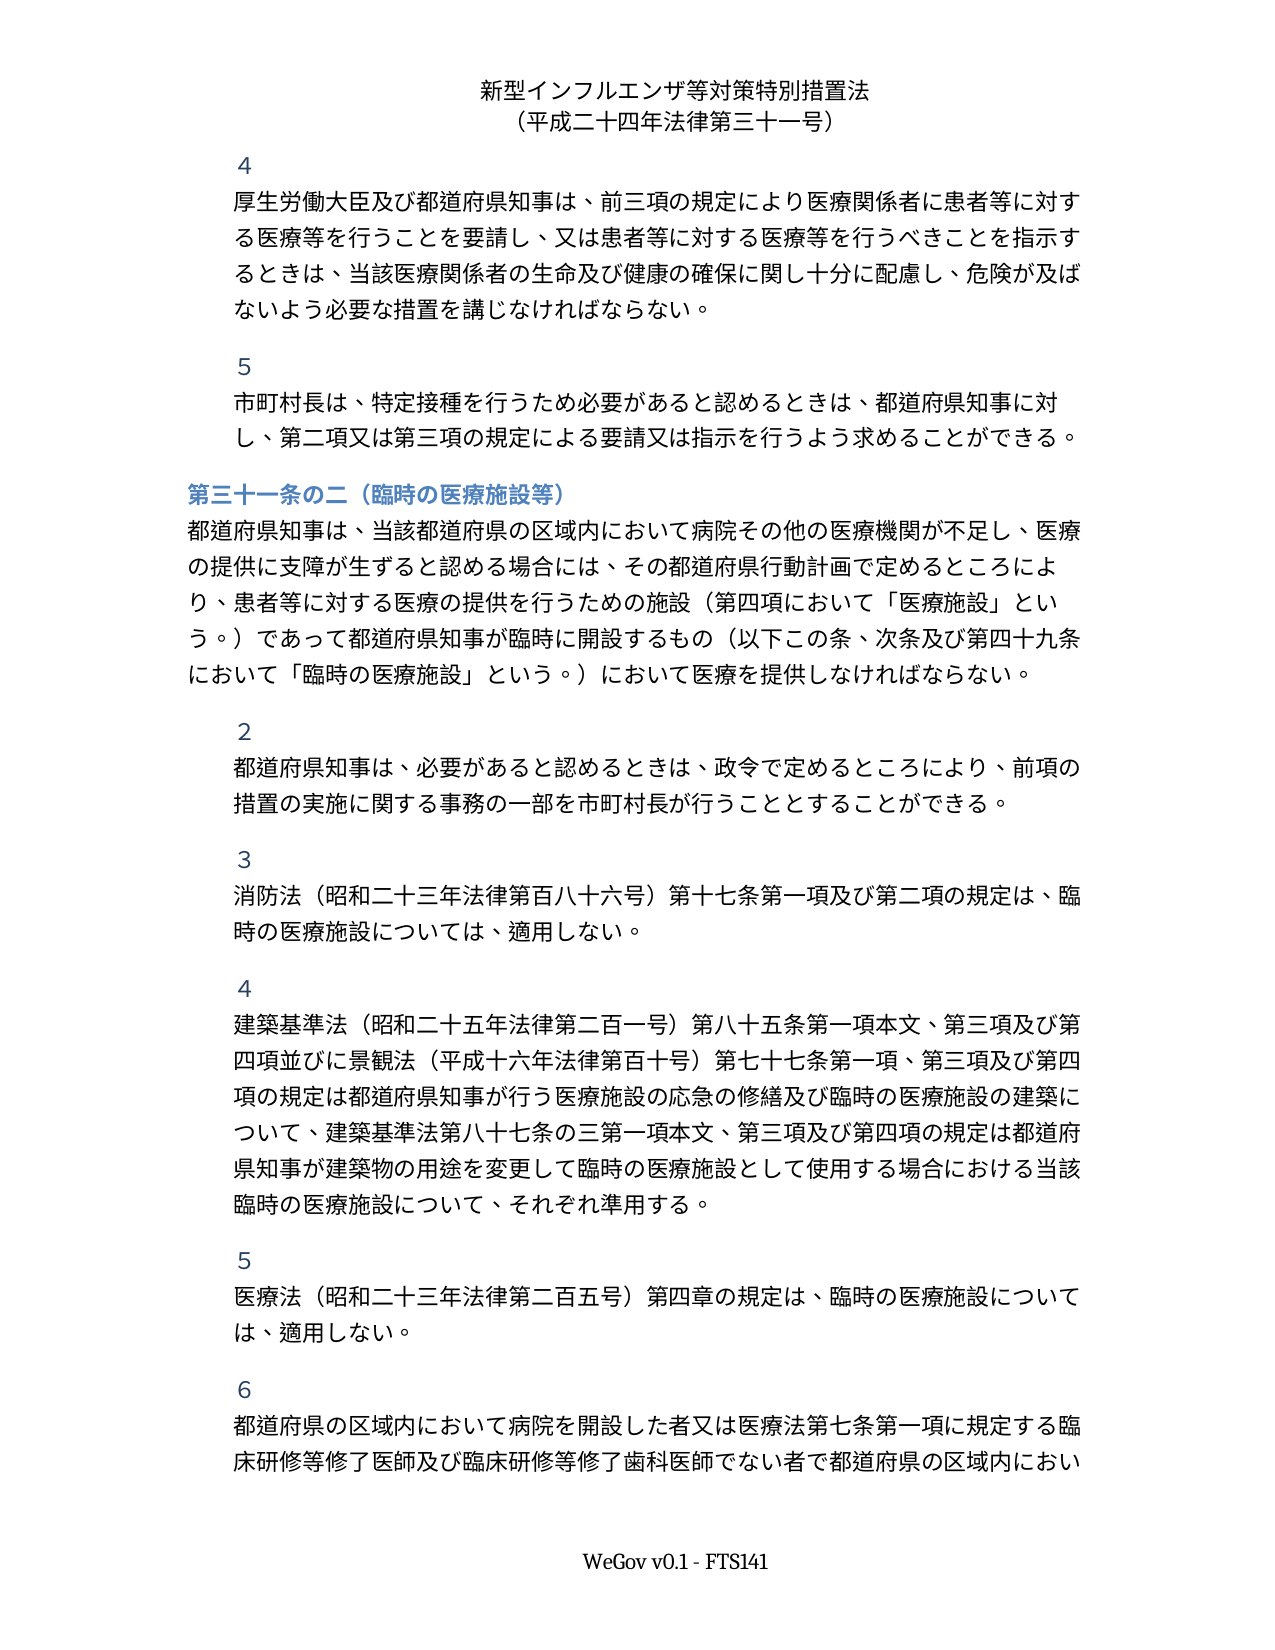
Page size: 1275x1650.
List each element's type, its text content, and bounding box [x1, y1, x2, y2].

subtitle ２ [233, 716, 1087, 747]
text 都道府県知事は、当該都道府県の区域内において病院その他の医療機関が不足し、医療の提供に支障が生ずると認める場合には、その都道府県行動計画で定めるところにより、患者等に対する医療の提供を行うための施設（第四項において「医療施設」という。）であって都道府県知事が臨時に開設するもの（以下この条、次条及び第四十九条において「臨時の医療施設」という。）において医療を提供しなければならない。 [187, 515, 1087, 690]
subtitle ５ [233, 1245, 1087, 1277]
text 建築基準法（昭和二十五年法律第二百一号）第八十五条第一項本文、第三項及び第四項並びに景観法（平成十六年法律第百十号）第七十七条第一項、第三項及び第四項の規定は都道府県知事が行う医療施設の応急の修繕及び臨時の医療施設の建築について、建築基準法第八十七条の三第一項本文、第三項及び第四項の規定は都道府県知事が建築物の用途を変更して臨時の医療施設として使用する場合における当該臨時の医療施設について、それぞれ準用する。 [233, 1009, 1087, 1220]
text 都道府県知事は、必要があると認めるときは、政令で定めるところにより、前項の措置の実施に関する事務の一部を市町村長が行うこととすることができる。 [233, 752, 1087, 819]
subtitle ３ [233, 844, 1087, 876]
subtitle ５ [233, 351, 1087, 382]
text 市町村長は、特定接種を行うため必要があると認めるときは、都道府県知事に対し、第二項又は第三項の規定による要請又は指示を行うよう求めることができる。 [233, 386, 1087, 454]
subtitle ４ [233, 973, 1087, 1004]
text 消防法（昭和二十三年法律第百八十六号）第十七条第一項及び第二項の規定は、臨時の医療施設については、適用しない。 [233, 880, 1087, 947]
text 医療法（昭和二十三年法律第二百五号）第四章の規定は、臨時の医療施設については、適用しない。 [233, 1281, 1087, 1348]
subtitle ４ [233, 150, 1087, 181]
subtitle ６ [233, 1374, 1087, 1405]
text 厚生労働大臣及び都道府県知事は、前三項の規定により医療関係者に患者等に対する医療等を行うことを要請し、又は患者等に対する医療等を行うべきことを指示するときは、当該医療関係者の生命及び健康の確保に関し十分に配慮し、危険が及ばないよう必要な措置を講じなければならない。 [233, 186, 1087, 325]
subtitle 第三十一条の二（臨時の医療施設等） [187, 479, 1087, 510]
